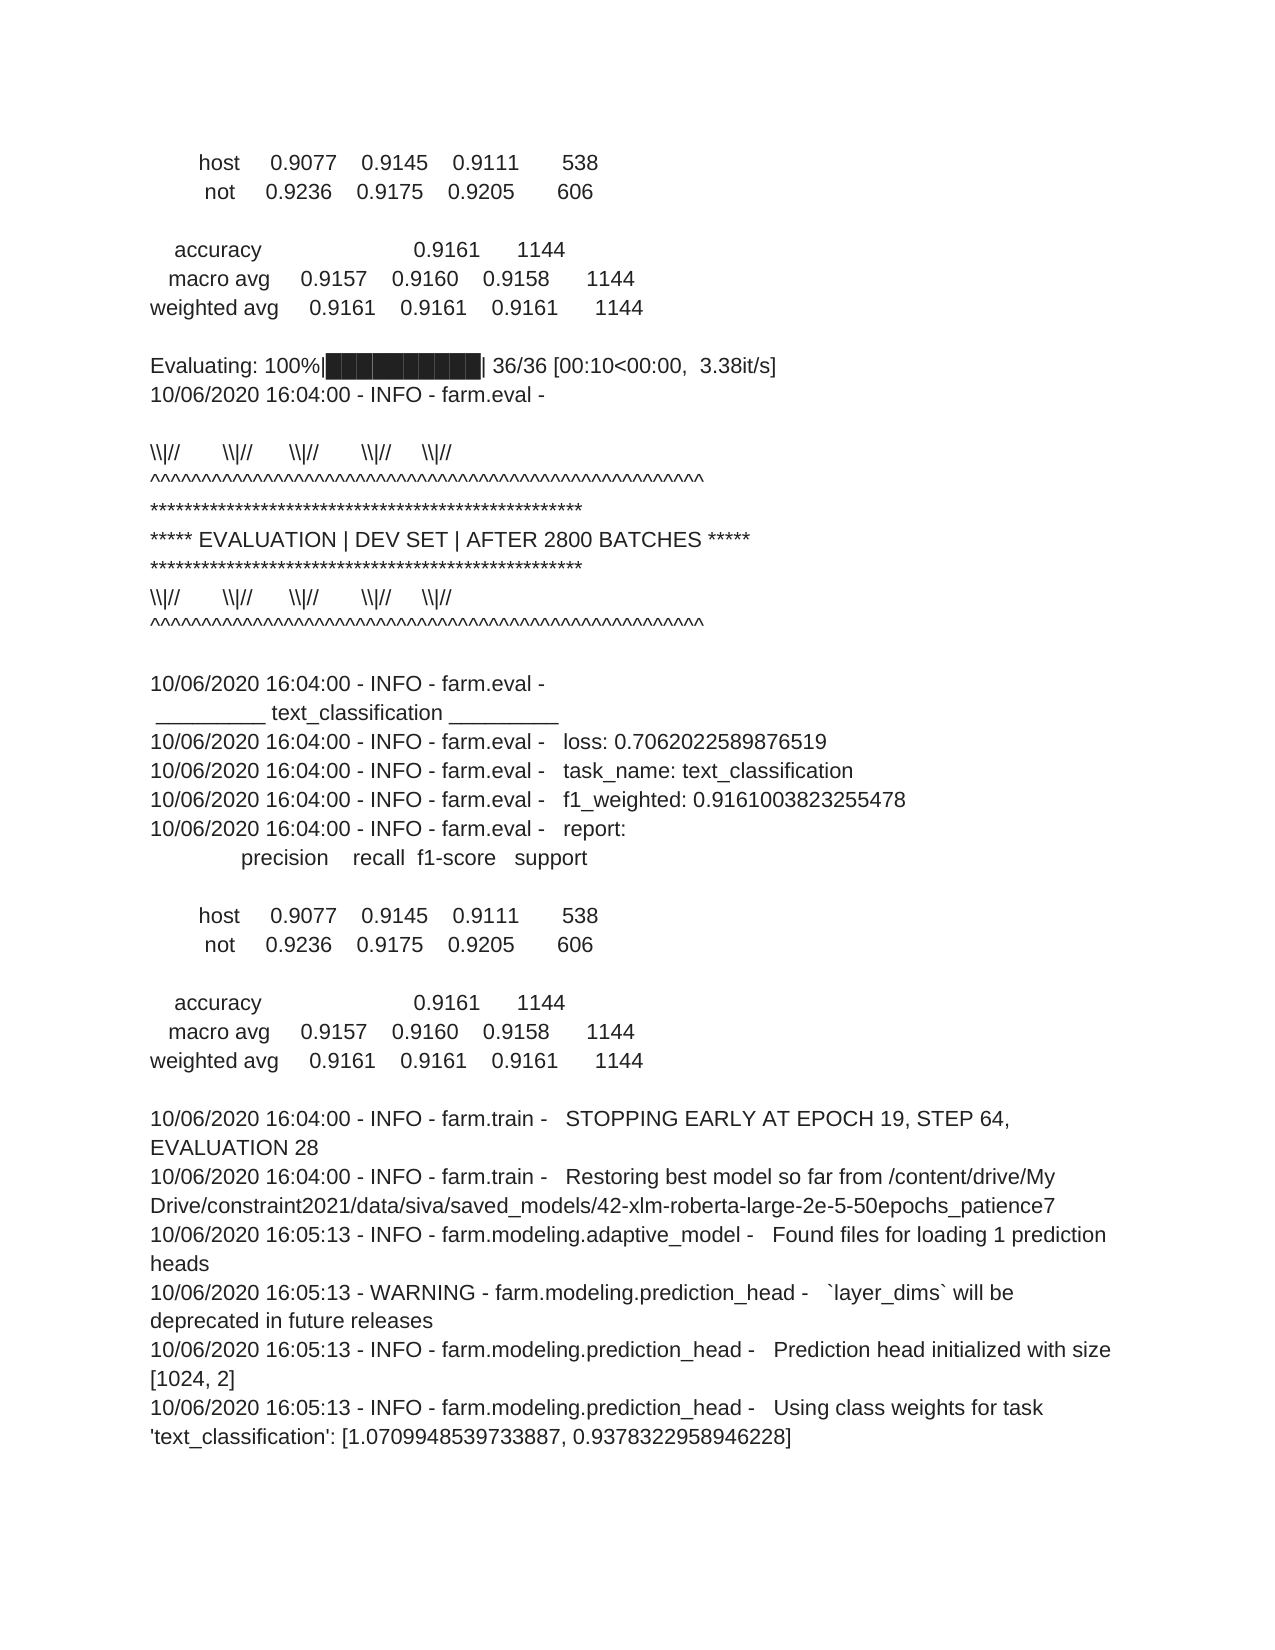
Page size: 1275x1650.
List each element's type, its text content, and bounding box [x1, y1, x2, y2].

text Evaluating: 100%|██████████| 36/36 [00:10<00:00, 3.38it/s] [150, 353, 325, 378]
text Evaluating: 100%|██████████| 36/36 [00:10<00:00, 3.38it/s] [481, 353, 1125, 378]
text ***** EVALUATION | DEV SET | AFTER 2800 BATCHES ***** [150, 526, 1125, 552]
text not 0.9236 0.9175 0.9205 606 [150, 179, 1125, 204]
text 10/06/2020 16:04:00 - INFO - farm.eval - loss: 0.7062022589876519 [150, 729, 1125, 754]
text \\|// \\|// \\|// \\|// \\|// [150, 439, 1125, 465]
text 10/06/2020 16:04:00 - INFO - farm.eval - [150, 671, 1125, 696]
text ^^^^^^^^^^^^^^^^^^^^^^^^^^^^^^^^^^^^^^^^^^^^^^^^^^^^^^ [150, 613, 1125, 638]
text 10/06/2020 16:04:00 - INFO - farm.eval - f1_weighted: 0.9161003823255478 [150, 787, 1125, 812]
text 10/06/2020 16:05:13 - INFO - farm.modeling.adaptive_model - Found files for loading 1 prediction heads [150, 1221, 1125, 1276]
text *************************************************** [150, 497, 1125, 523]
text host 0.9077 0.9145 0.9111 538 [150, 903, 1125, 928]
text 10/06/2020 16:04:00 - INFO - farm.eval - [150, 382, 1125, 407]
text 10/06/2020 16:04:00 - INFO - farm.eval - task_name: text_classification [150, 758, 1125, 783]
text 10/06/2020 16:04:00 - INFO - farm.eval - report: [150, 816, 1125, 841]
text macro avg 0.9157 0.9160 0.9158 1144 [150, 1019, 1125, 1044]
text macro avg 0.9157 0.9160 0.9158 1144 [150, 266, 1125, 291]
text 10/06/2020 16:05:13 - WARNING - farm.modeling.prediction_head - `layer_dims` will be deprecated in future releases [150, 1279, 1125, 1333]
text _________ text_classification _________ [150, 700, 1125, 725]
text accuracy 0.9161 1144 [150, 990, 1125, 1015]
text accuracy 0.9161 1144 [150, 237, 1125, 262]
text not 0.9236 0.9175 0.9205 606 [150, 932, 1125, 957]
text 10/06/2020 16:04:00 - INFO - farm.train - STOPPING EARLY AT EPOCH 19, STEP 64, EVALUATION 28 [150, 1106, 1125, 1160]
text weighted avg 0.9161 0.9161 0.9161 1144 [150, 1048, 1125, 1073]
text weighted avg 0.9161 0.9161 0.9161 1144 [150, 295, 1125, 320]
text *************************************************** [150, 555, 1125, 581]
text 10/06/2020 16:05:13 - INFO - farm.modeling.prediction_head - Using class weights for task 'text_classification': [1.0709948539733887, 0.9378322958946228] [150, 1395, 1125, 1449]
text ^^^^^^^^^^^^^^^^^^^^^^^^^^^^^^^^^^^^^^^^^^^^^^^^^^^^^^ [150, 468, 1125, 494]
text host 0.9077 0.9145 0.9111 538 [150, 150, 1125, 175]
text 10/06/2020 16:04:00 - INFO - farm.train - Restoring best model so far from /content/drive/My Drive/constraint2021/data/siva/saved_models/42-xlm-roberta-large-2e-5-50epochs_patience7 [150, 1163, 1125, 1218]
text 10/06/2020 16:05:13 - INFO - farm.modeling.prediction_head - Prediction head initialized with size [1024, 2] [150, 1337, 1125, 1391]
text precision recall f1-score support [150, 845, 1125, 870]
text \\|// \\|// \\|// \\|// \\|// [150, 584, 1125, 609]
